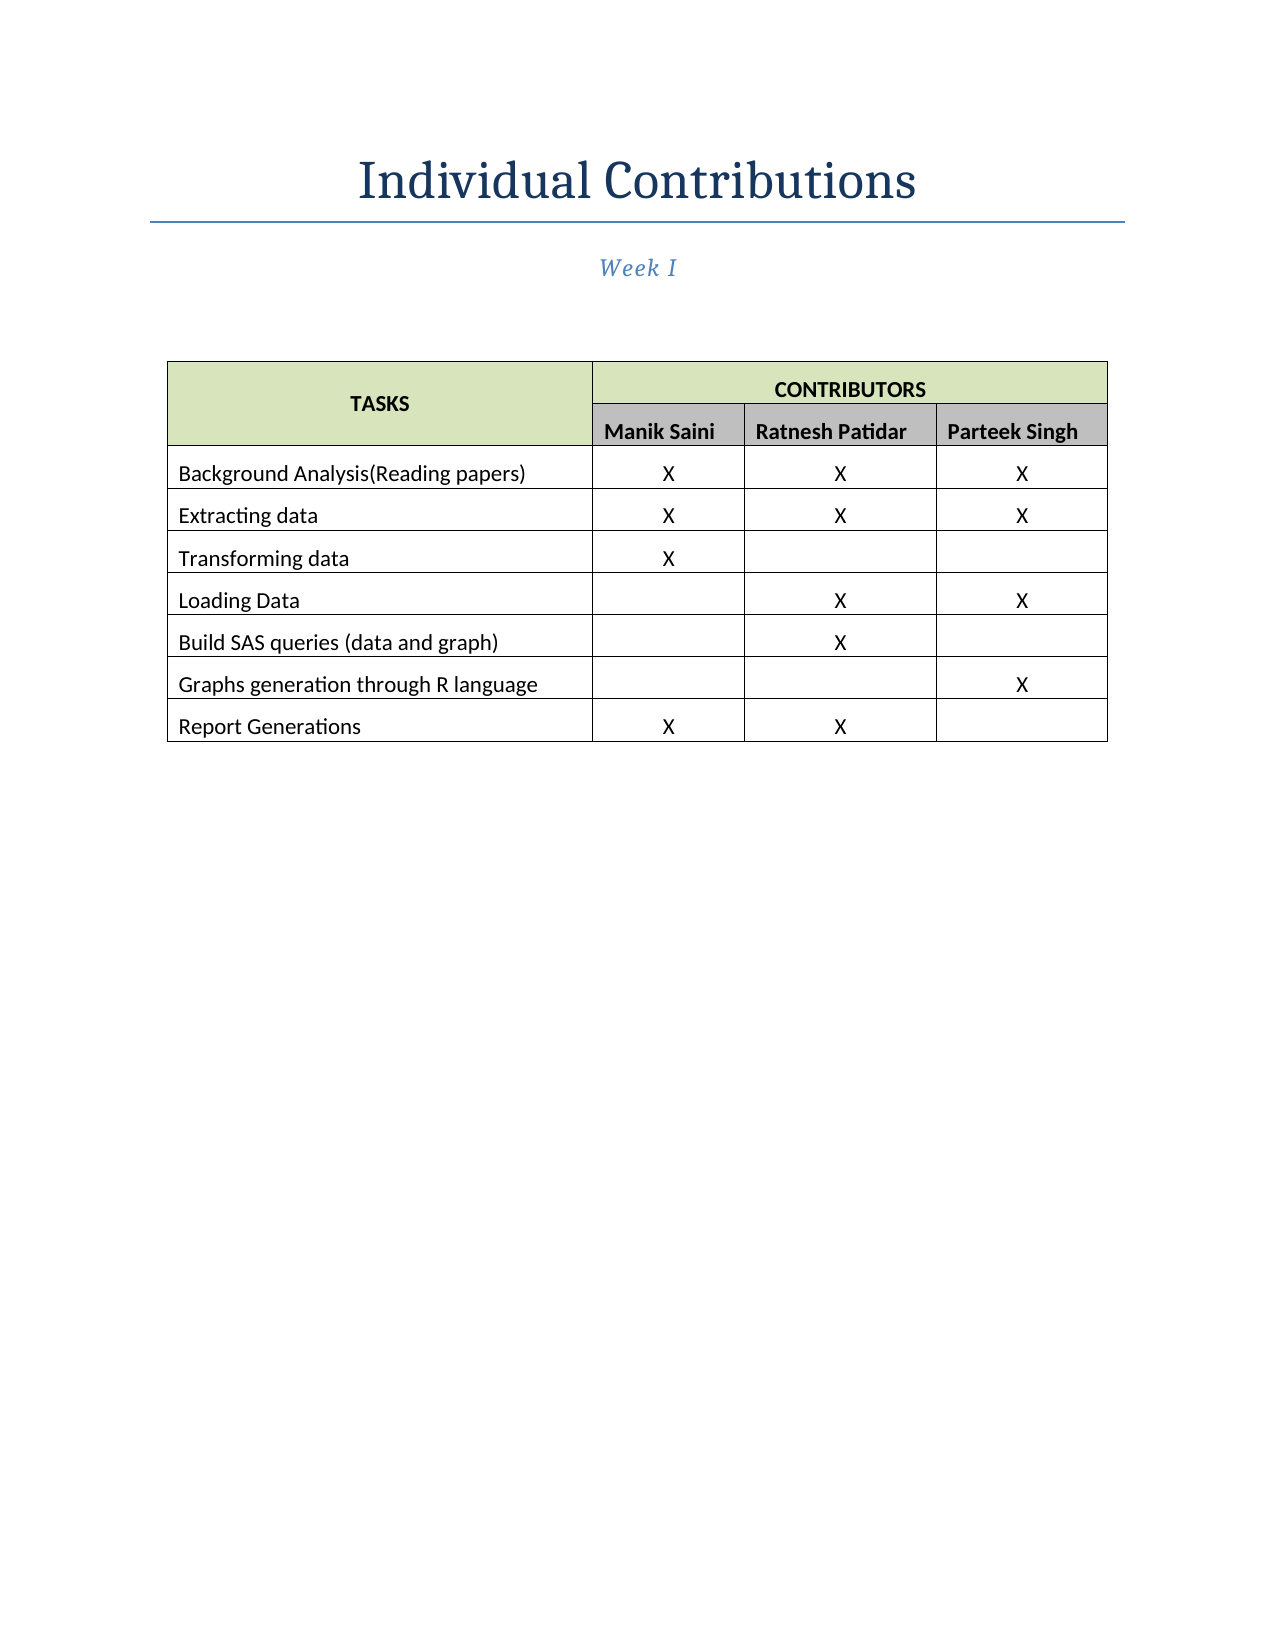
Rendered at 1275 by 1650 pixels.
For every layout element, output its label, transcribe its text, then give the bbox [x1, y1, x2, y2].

table_cell [593, 657, 744, 698]
table_cell [745, 531, 936, 572]
table_cell X [745, 699, 936, 741]
table_cell Graphs generation through R language [168, 657, 592, 698]
table_cell X [593, 489, 744, 529]
table_cell X [745, 489, 936, 529]
table_cell X [593, 446, 744, 487]
table_cell X [745, 573, 936, 614]
table_cell Parteek Singh [937, 404, 1107, 445]
table_cell Report Generations [168, 699, 592, 741]
table_header CONTRIBUTORS [593, 362, 1107, 403]
table_cell Extracting data [168, 489, 592, 529]
subtitle Week I [150, 254, 1125, 283]
table_cell Loading Data [168, 573, 592, 614]
table_cell Build SAS queries (data and graph) [168, 615, 592, 656]
table_cell [937, 531, 1107, 572]
table_cell X [937, 573, 1107, 614]
table_cell X [745, 446, 936, 487]
table_cell Manik Saini [593, 404, 744, 445]
table_cell [745, 657, 936, 698]
table_cell [937, 615, 1107, 656]
table_cell X [937, 446, 1107, 487]
table_header TASKS [168, 362, 592, 445]
table_cell X [745, 615, 936, 656]
table_cell Ratnesh Patidar [745, 404, 936, 445]
table_cell Background Analysis(Reading papers) [168, 446, 592, 487]
table_cell [593, 573, 744, 614]
table_cell X [937, 489, 1107, 529]
table_cell [593, 615, 744, 656]
table_cell [937, 699, 1107, 741]
table_cell X [593, 699, 744, 741]
table_cell X [937, 657, 1107, 698]
table_cell X [593, 531, 744, 572]
title Individual Contributions [150, 150, 1125, 221]
table_cell Transforming data [168, 531, 592, 572]
